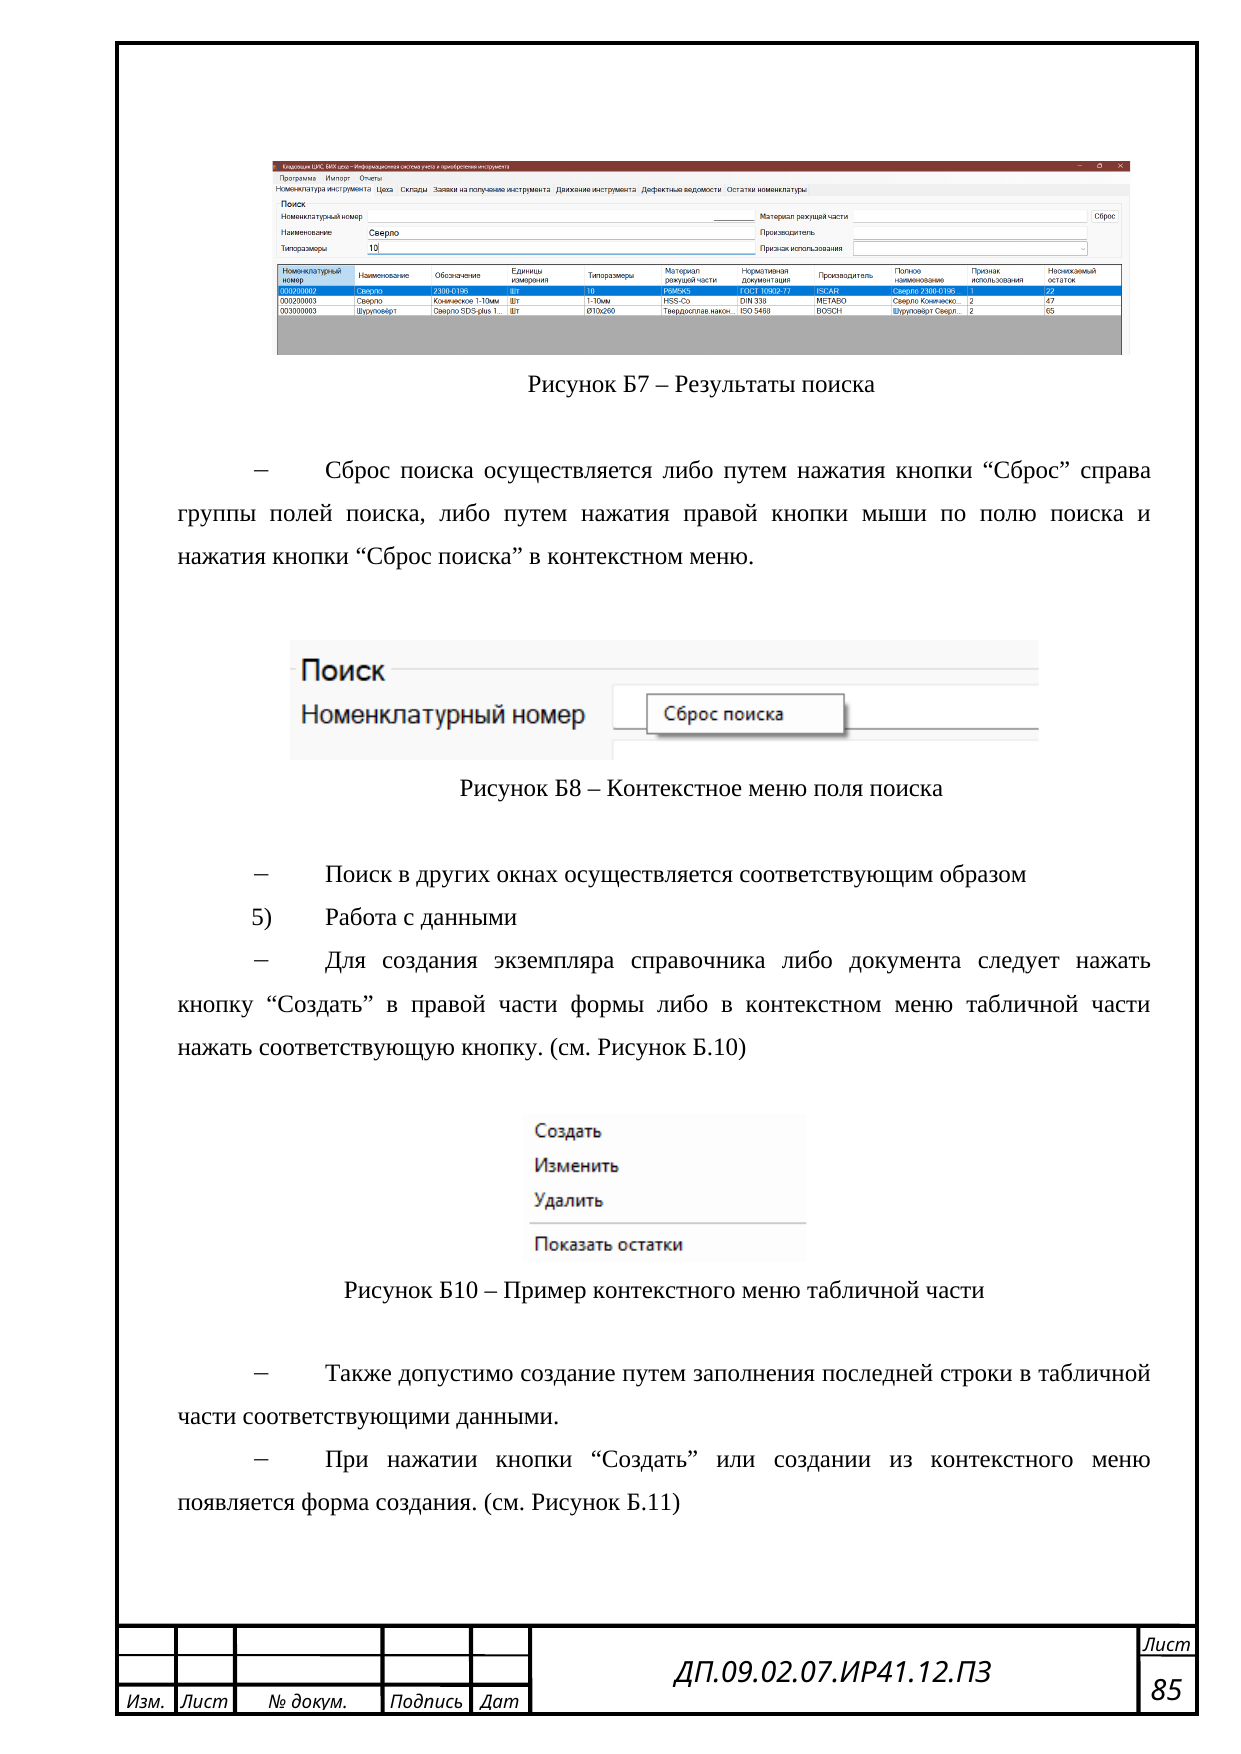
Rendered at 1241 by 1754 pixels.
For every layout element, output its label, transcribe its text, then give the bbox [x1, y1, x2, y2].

list Рисунок Б7 – Результаты поиска [251, 369, 1152, 397]
list Работа с данными [177, 902, 1152, 931]
list Для создания экземпляра справочника либо документа следует нажать кнопку “Создать” в правой части формы либо в контекстном меню табличной части нажать соответствующую кнопку. (см. Рисунок Б.10) [177, 946, 1152, 1061]
picture [272, 161, 1131, 355]
list Рисунок Б8 – Контекстное меню поля поиска [251, 773, 1152, 802]
list Поиск в других окнах осуществляется соответствующим образом [177, 859, 1152, 888]
list При нажатии кнопки “Создать” или создании из контекстного меню появляется форма создания. (см. Рисунок Б.11) [177, 1444, 1152, 1516]
list Также допустимо создание путем заполнения последней строки в табличной части соответствующими данными. [177, 1358, 1152, 1430]
picture [522, 1114, 807, 1262]
list Сброс поиска осуществляется либо путем нажатия кнопки “Сброс” справа группы полей поиска, либо путем нажатия правой кнопки мыши по полю поиска и нажатия кнопки “Сброс поиска” в контекстном меню. [177, 455, 1152, 570]
text Рисунок Б10 – Пример контекстного меню табличной части [177, 1275, 1152, 1304]
picture [290, 640, 1039, 760]
